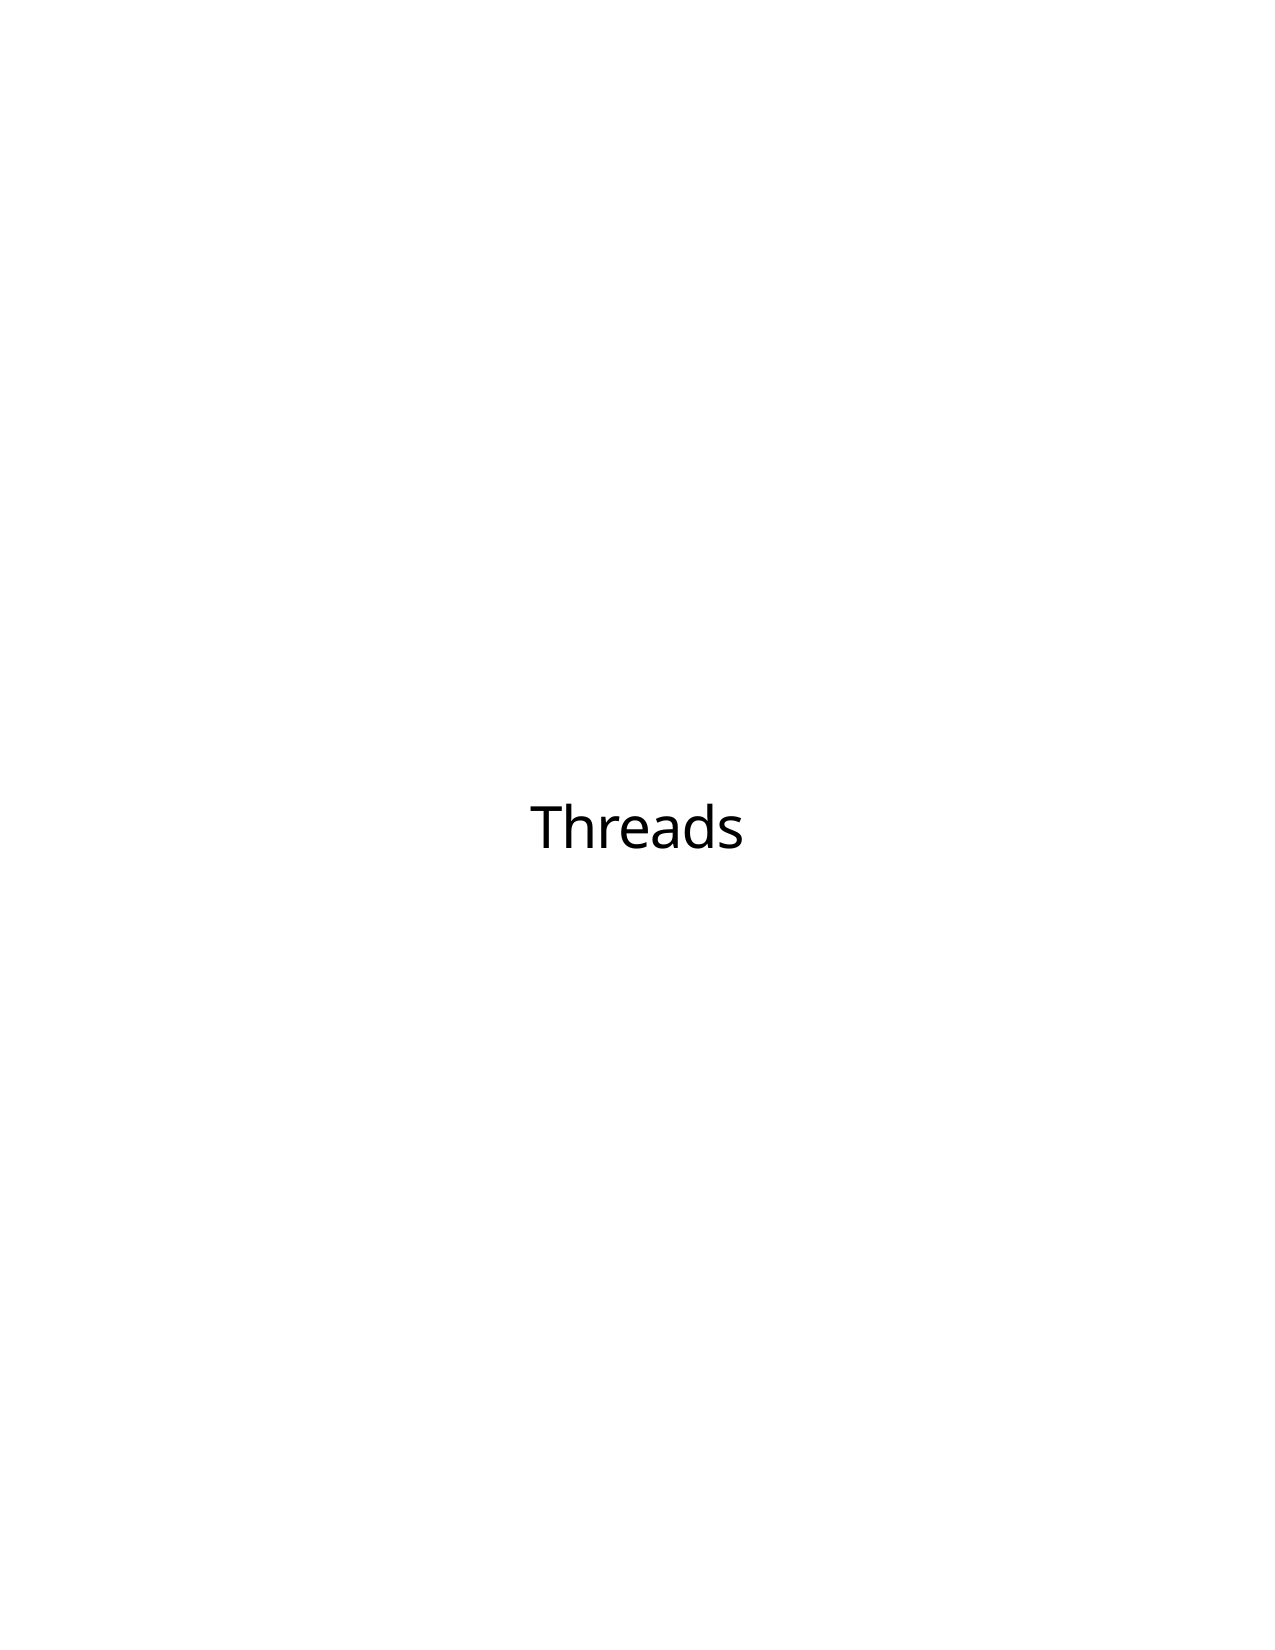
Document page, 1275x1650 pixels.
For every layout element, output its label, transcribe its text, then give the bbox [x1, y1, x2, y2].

title Threads [150, 786, 1125, 865]
